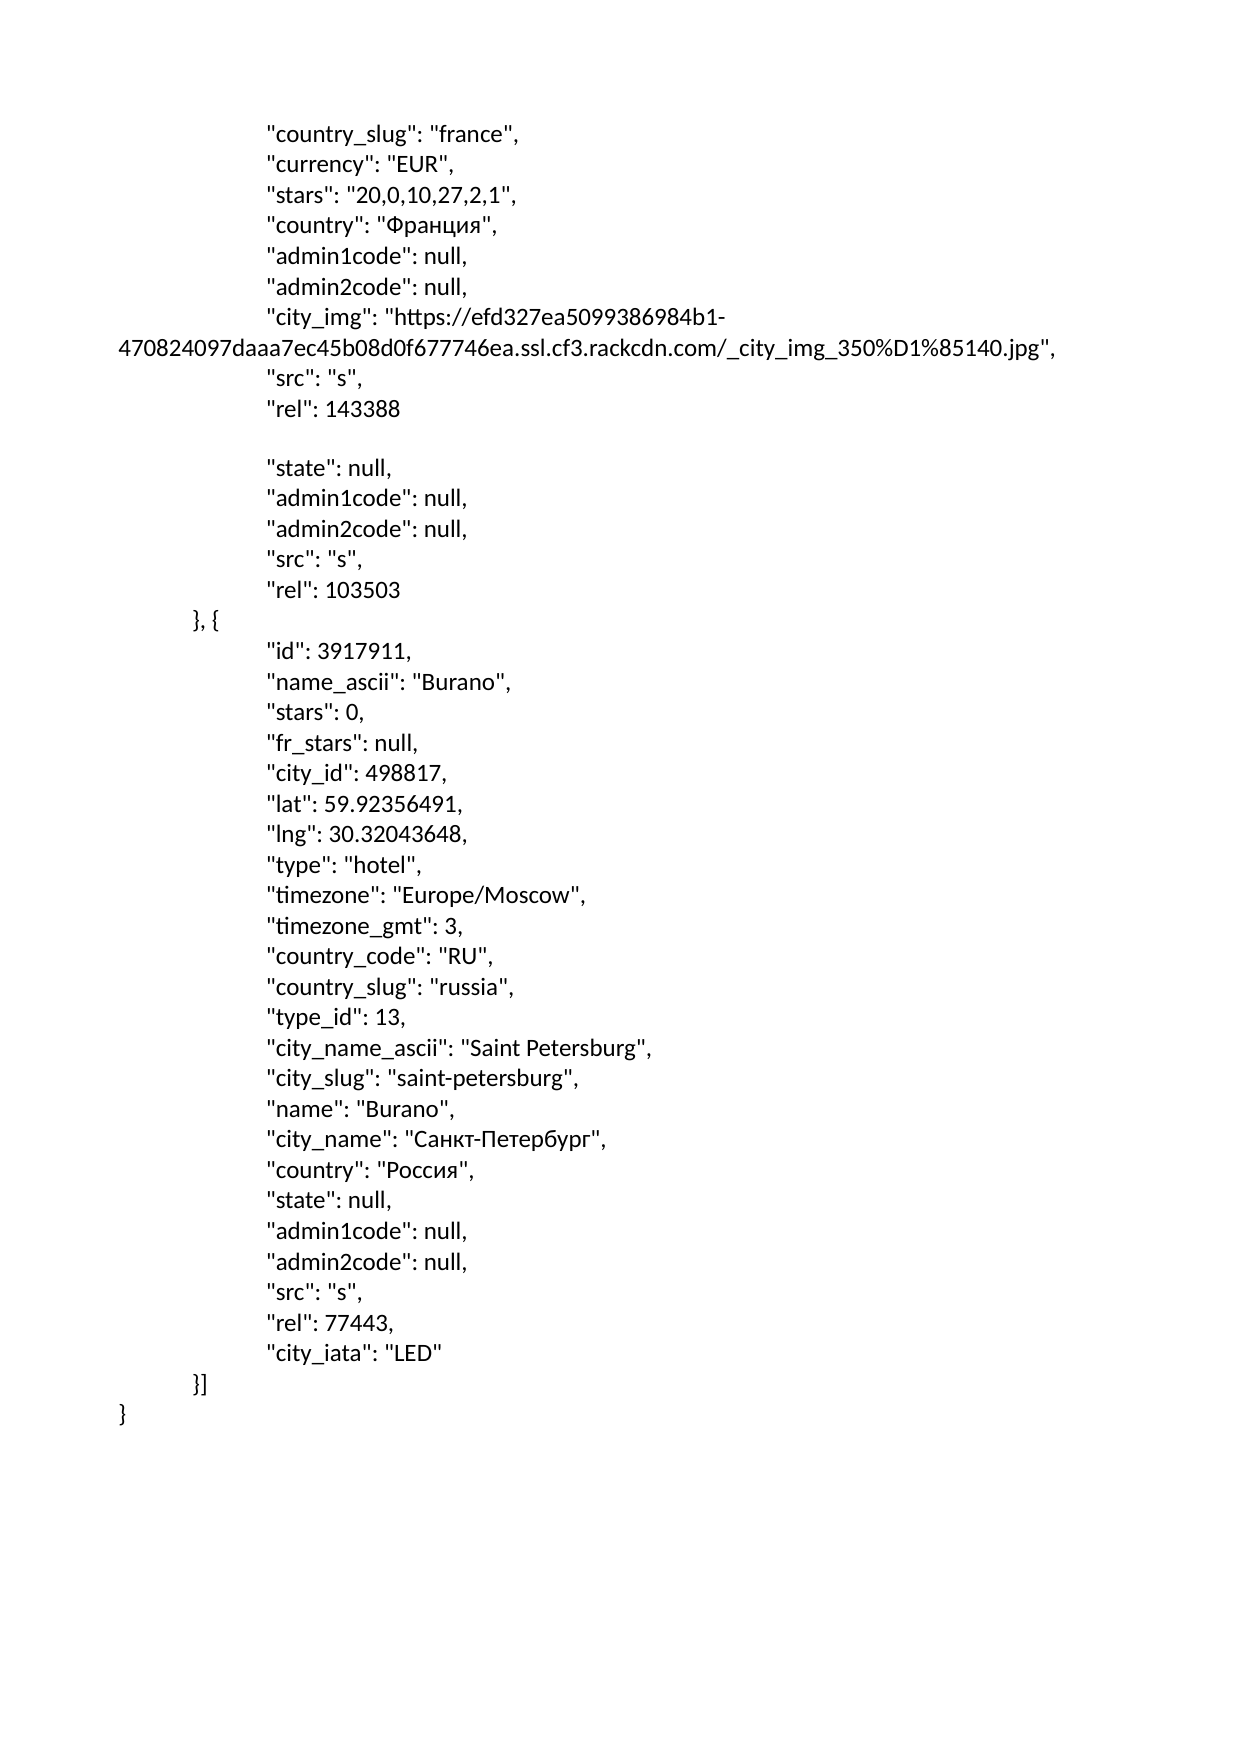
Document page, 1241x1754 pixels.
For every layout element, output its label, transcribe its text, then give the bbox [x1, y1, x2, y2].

text "timezone": "Europe/Moscow", [118, 879, 1122, 910]
text "name": "Burano", [118, 1093, 1122, 1123]
text "state": null, [118, 1184, 1122, 1215]
text "currency": "EUR", [118, 149, 1122, 179]
text "country": "Россия", [118, 1154, 1122, 1184]
text "admin2code": null, [118, 271, 1122, 301]
text "name_ascii": "Burano", [118, 666, 1122, 696]
text "src": "s", [118, 1276, 1122, 1307]
text "admin1code": null, [118, 483, 1122, 513]
text "country_slug": "russia", [118, 971, 1122, 1001]
text "id": 3917911, [118, 635, 1122, 666]
text "city_id": 498817, [118, 757, 1122, 788]
text "city_img": "https://efd327ea5099386984b1-470824097daaa7ec45b08d0f677746ea.ssl.cf3.rackcdn.com/_city_img_350%D1%85140.jpg", [118, 301, 1122, 362]
text "city_name_ascii": "Saint Petersburg", [118, 1032, 1122, 1062]
text "rel": 143388 [118, 393, 1122, 423]
text "fr_stars": null, [118, 727, 1122, 757]
text "state": null, [118, 452, 1122, 483]
text } [118, 1398, 1122, 1429]
text "admin1code": null, [118, 240, 1122, 271]
text "type": "hotel", [118, 849, 1122, 879]
text "timezone_gmt": 3, [118, 910, 1122, 940]
text }] [118, 1368, 1122, 1398]
text "country_slug": "france", [118, 118, 1122, 149]
text "admin1code": null, [118, 1215, 1122, 1246]
text "country_code": "RU", [118, 940, 1122, 971]
text "src": "s", [118, 544, 1122, 574]
text "type_id": 13, [118, 1001, 1122, 1032]
text "src": "s", [118, 362, 1122, 393]
text "lat": 59.92356491, [118, 788, 1122, 818]
text "country": "Франция", [118, 210, 1122, 240]
text "stars": "20,0,10,27,2,1", [118, 179, 1122, 210]
text "rel": 77443, [118, 1307, 1122, 1337]
text "stars": 0, [118, 696, 1122, 727]
text "admin2code": null, [118, 1246, 1122, 1276]
text "city_name": "Санкт-Петербург", [118, 1123, 1122, 1154]
text "city_iata": "LED" [118, 1337, 1122, 1368]
text "lng": 30.32043648, [118, 818, 1122, 849]
text "admin2code": null, [118, 513, 1122, 544]
text }, { [118, 605, 1122, 635]
text "rel": 103503 [118, 574, 1122, 605]
text "city_slug": "saint-petersburg", [118, 1062, 1122, 1093]
